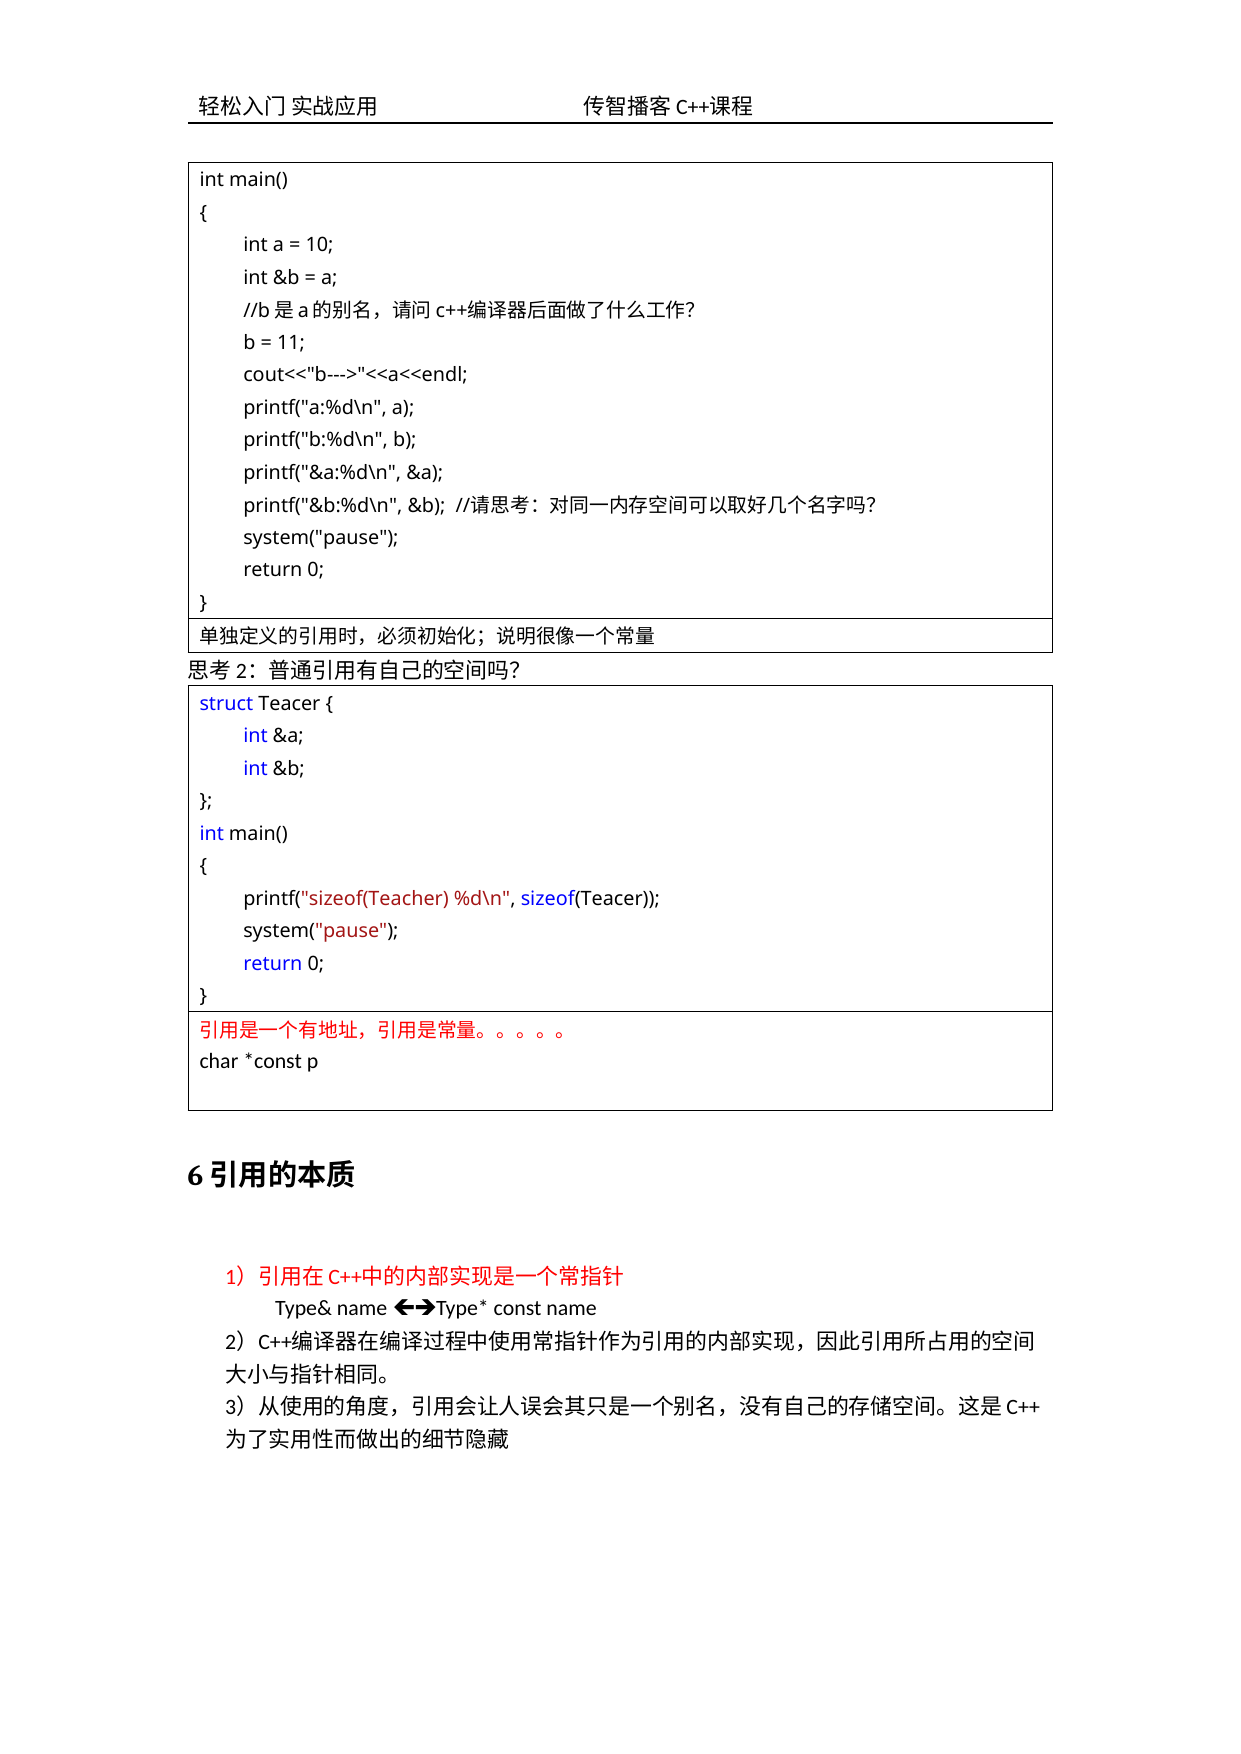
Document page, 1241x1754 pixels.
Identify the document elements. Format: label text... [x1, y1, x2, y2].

list Type& name Type* const name [269, 1291, 1053, 1324]
table_cell 引用是一个有地址，引用是常量。。。。。 char *const p [189, 1012, 1052, 1110]
table_cell 单独定义的引用时，必须初始化；说明很像一个常量 [189, 619, 1052, 652]
table_header struct Teacer { int &a; int &b; }; int main() { printf("sizeof(Teacher) %d\n", sizeof(Teacer)); system("pause"); return 0; } [189, 686, 1052, 1011]
list 2）C++编译器在编译过程中使用常指针作为引用的内部实现，因此引用所占用的空间大小与指针相同。 [225, 1324, 1053, 1389]
list 3）从使用的角度，引用会让人误会其只是一个别名，没有自己的存储空间。这是C++为了实用性而做出的细节隐藏 [225, 1389, 1053, 1454]
subtitle 6 引用的本质 [187, 1140, 1053, 1205]
text 思考2：普通引用有自己的空间吗？ [187, 653, 1053, 685]
text 1）引用在C++中的内部实现是一个常指针 [187, 1259, 1053, 1291]
table_header int main() { int a = 10; int &b = a; //b是a的别名，请问c++编译器后面做了什么工作？ b = 11; cout<<"b--->"<<a<<endl; printf("a:%d\n", a); printf("b:%d\n", b); printf("&a:%d\n", &a); printf("&b:%d\n", &b); //请思考：对同一内存空间可以取好几个名字吗？ system("pause"); return 0; } [189, 163, 1052, 618]
